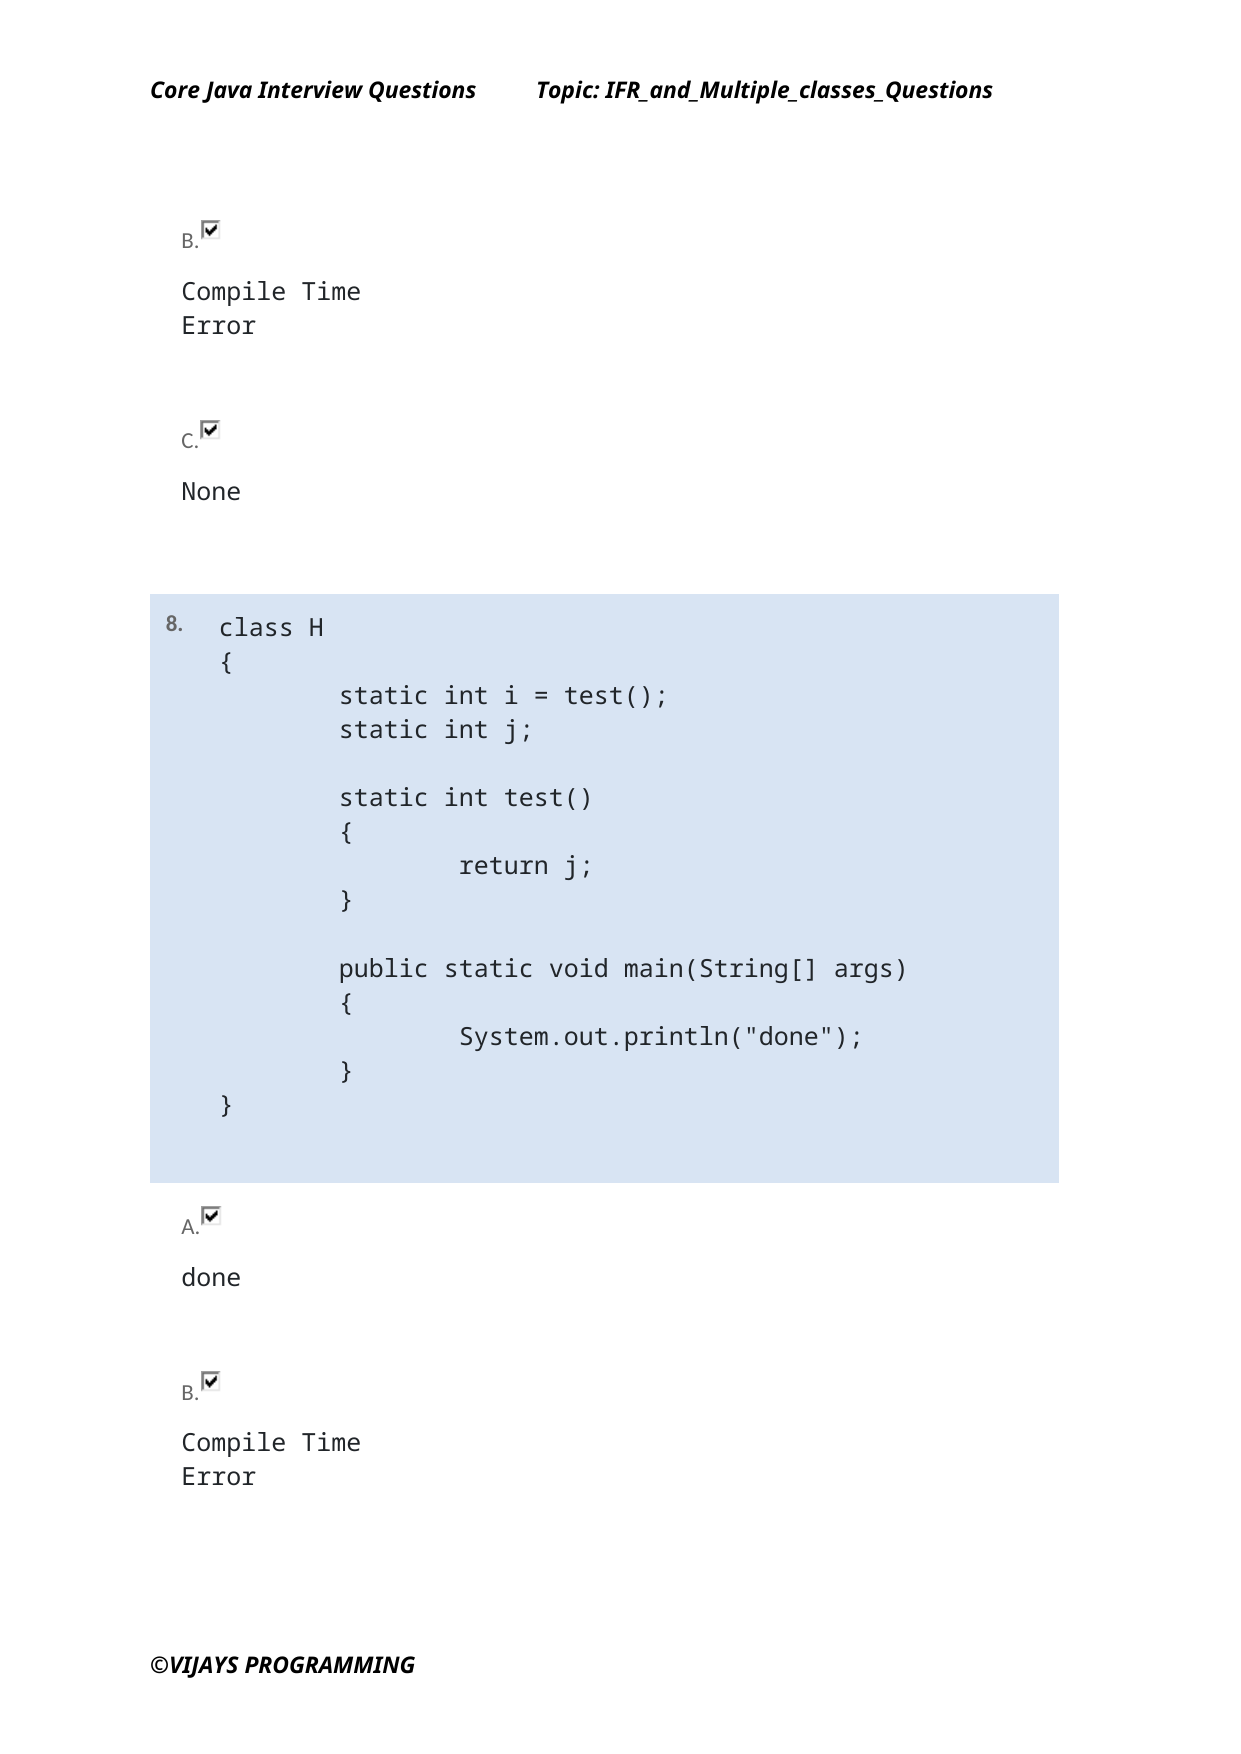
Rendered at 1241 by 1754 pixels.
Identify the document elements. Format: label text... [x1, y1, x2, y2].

table_cell [150, 150, 1090, 594]
table_cell class H { static int i = test(); static int j; static int test() { return j; } public static void main(String[] args) { System.out.println("done"); } } [203, 594, 1059, 1183]
table_cell 8. [150, 594, 203, 1183]
table_cell [150, 1183, 1090, 1579]
